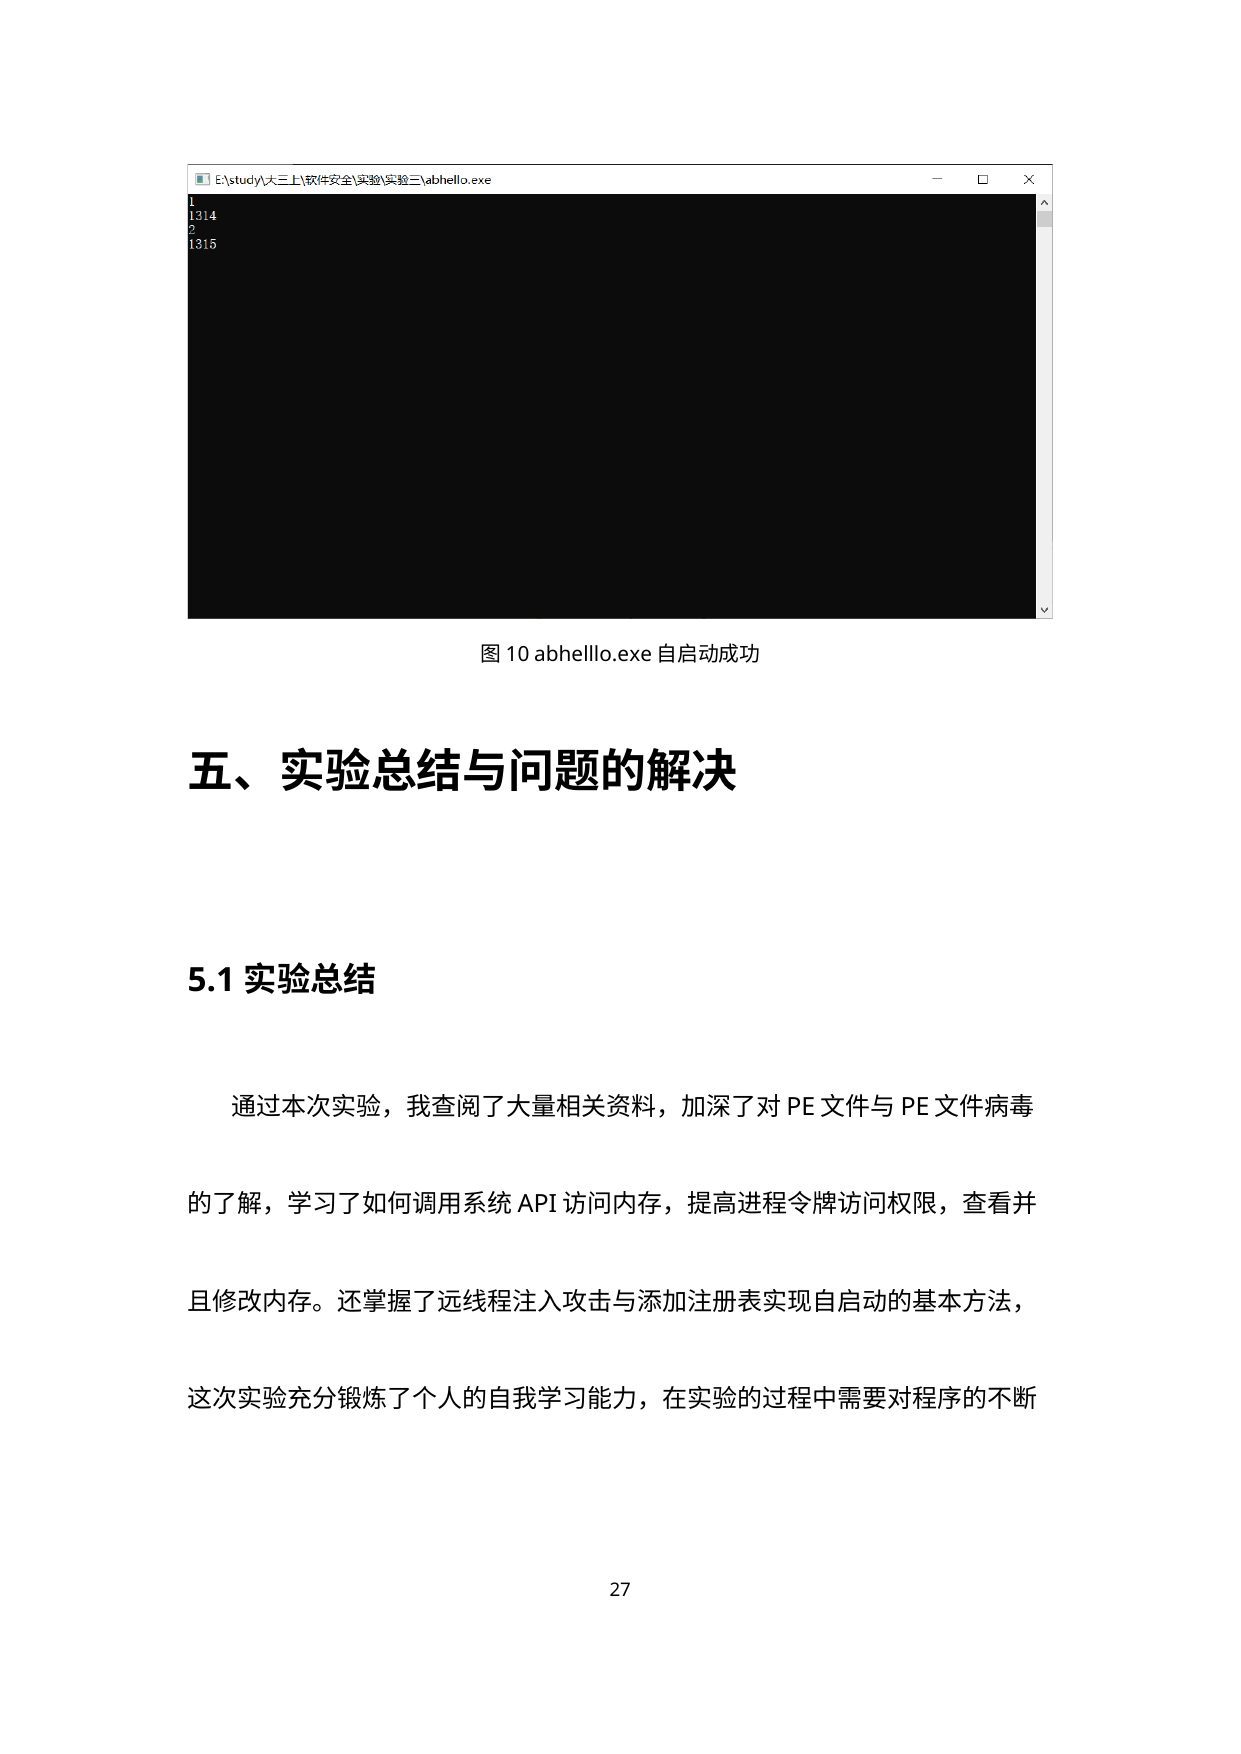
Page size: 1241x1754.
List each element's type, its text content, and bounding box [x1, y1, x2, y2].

text 图 10 abhelllo.exe自启动成功 [187, 636, 1053, 669]
subtitle 5.1 实验总结 [187, 945, 1053, 1010]
picture [187, 164, 1053, 619]
subtitle 五、实验总结与问题的解决 [187, 719, 1053, 817]
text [187, 1072, 1053, 1429]
